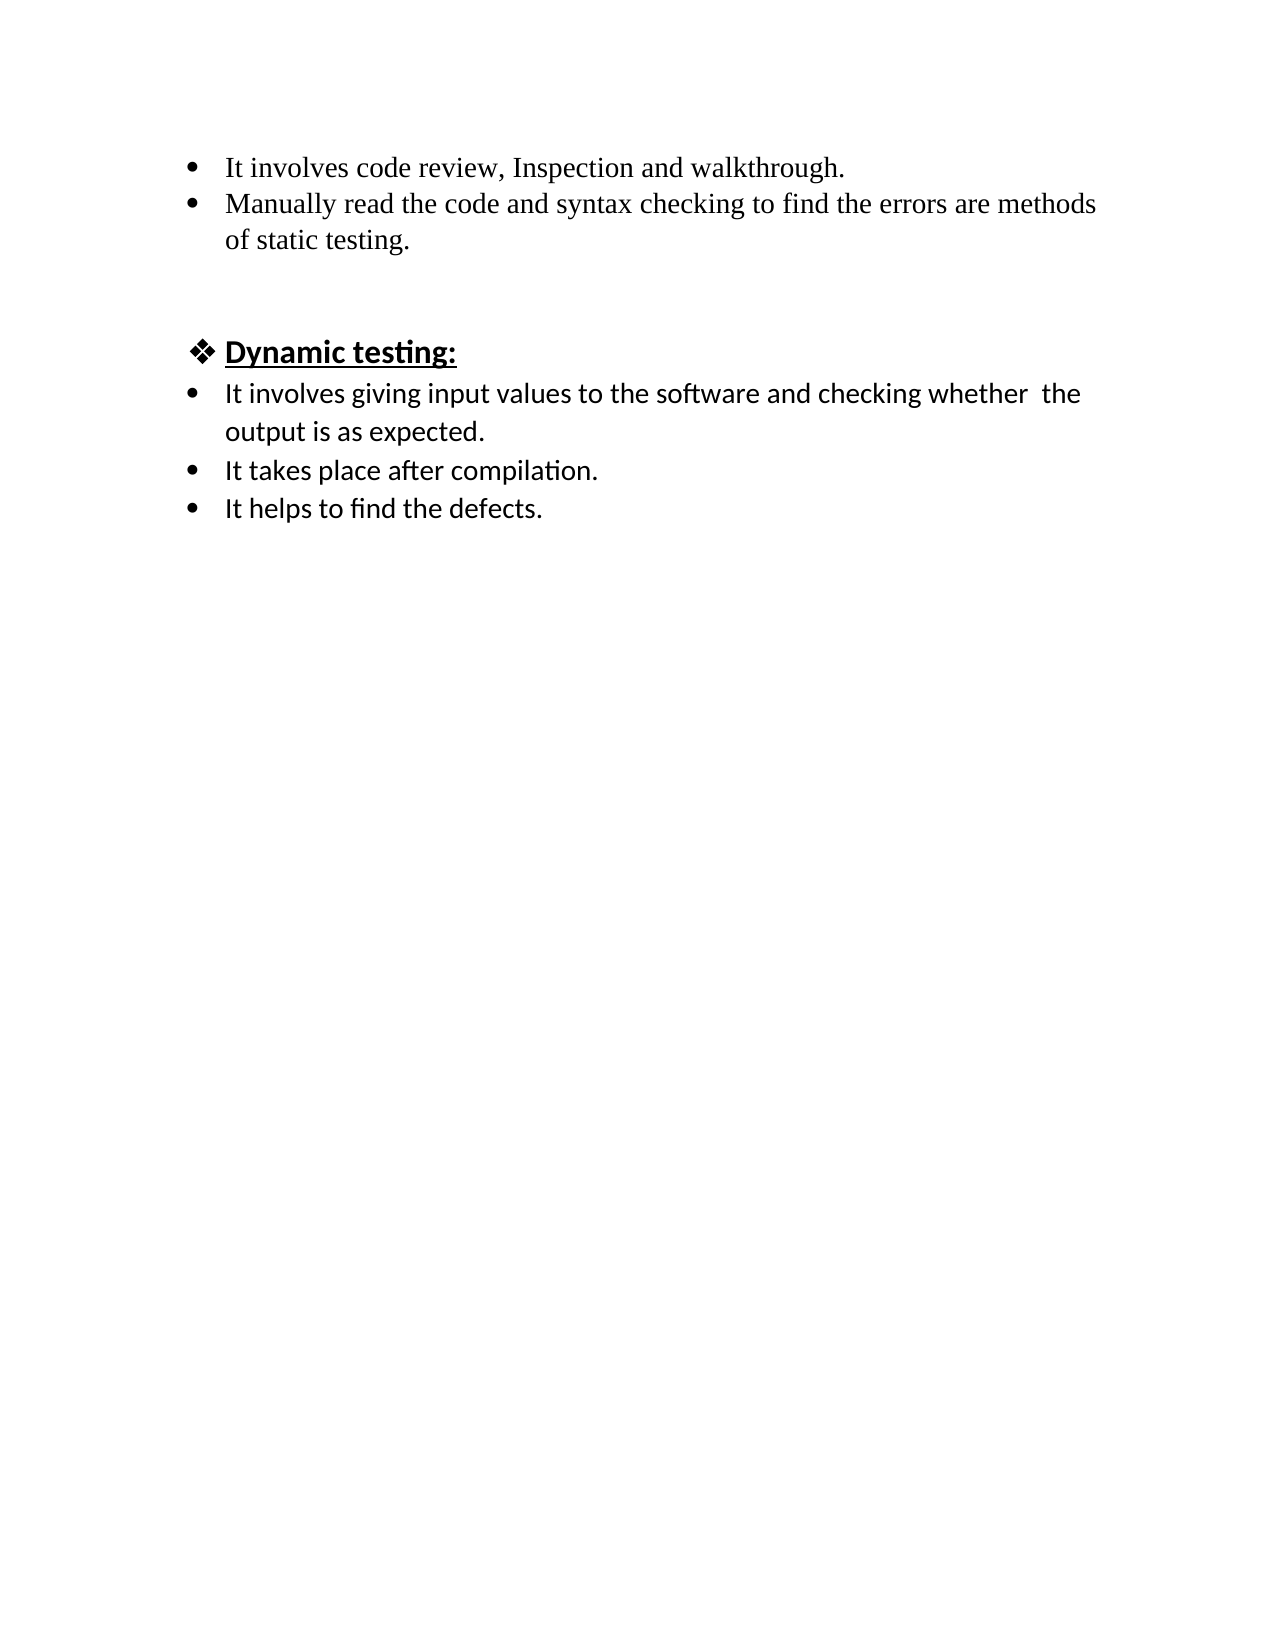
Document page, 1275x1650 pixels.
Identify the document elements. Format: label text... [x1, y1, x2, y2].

list It involves code review, Inspection and walkthrough. [187, 150, 1125, 184]
list It involves giving input values to the software and checking whether the output is as expected. [187, 375, 1125, 449]
list It takes place after compilation. [187, 452, 1125, 487]
list It helps to find the defects. [187, 490, 1125, 526]
list Manually read the code and syntax checking to find the errors are methods of static testing. [187, 186, 1125, 256]
list Dynamic testing: [187, 331, 1125, 372]
